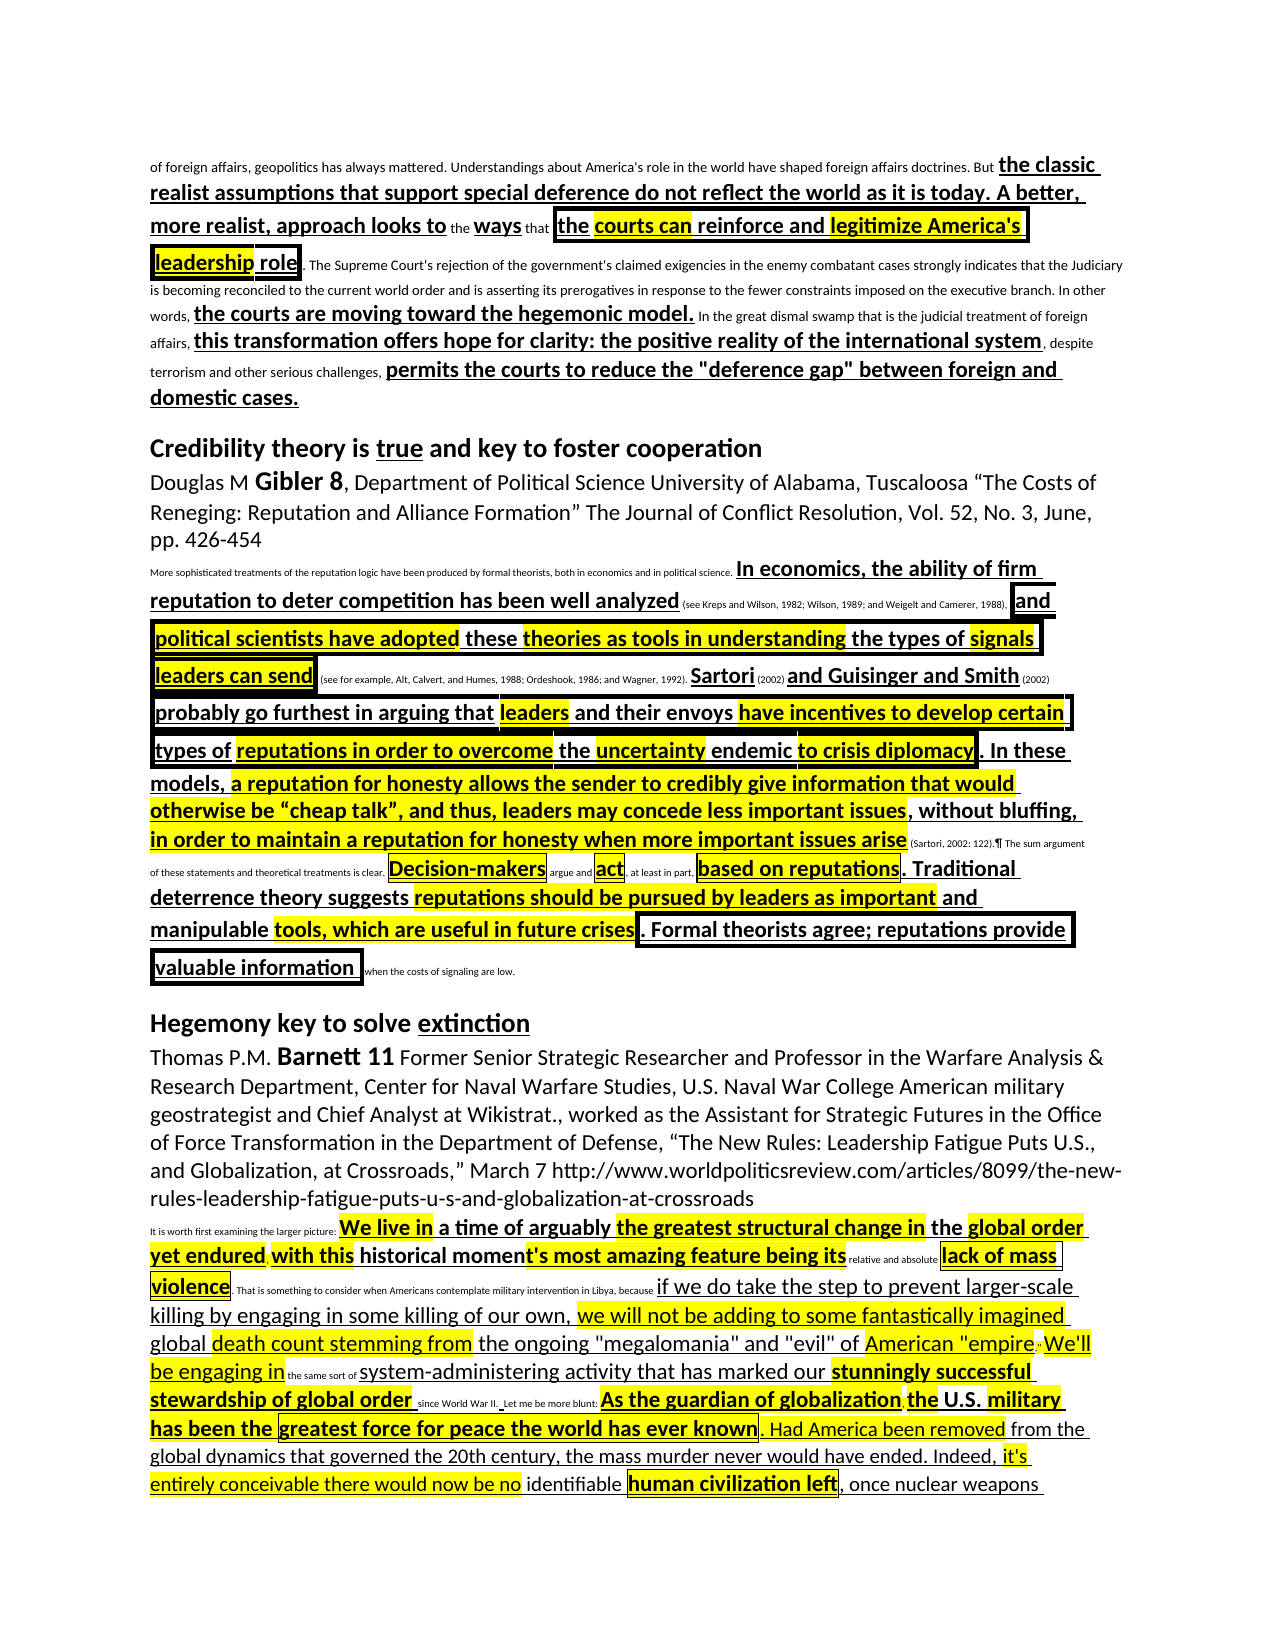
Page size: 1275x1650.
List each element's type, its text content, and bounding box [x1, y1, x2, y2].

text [150, 1213, 1095, 1498]
text Douglas M Gibler 8, Department of Political Science University of Alabama, Tuscaloosa “The Costs of Reneging: Reputation and Alliance Formation” The Journal of Conflict Resolution, Vol. 52, No. 3, June, pp. 426-454 [150, 464, 1125, 554]
subtitle Credibility theory is true and key to foster cooperation [150, 432, 1125, 464]
subtitle Hegemony key to solve extinction [150, 1006, 1125, 1039]
text More sophisticated treatments of the reputation logic have been produced by formal theorists, both in economics and in political science. In economics, the ability of firm reputation to deter competition has been well analyzed (see Kreps and Wilson, 1982; Wilson, 1989; and Weigelt and Camerer, 1988), and political scientists have adopted these theories as tools in understanding the types of signals leaders can send (see for example, Alt, Calvert, and Humes, 1988; Ordeshook, 1986; and Wagner, 1992). Sartori (2002) and Guisinger and Smith (2002) probably go furthest in arguing that leaders and their envoys have incentives to develop certain types of reputations in order to overcome the uncertainty endemic to crisis diplomacy. In these models, a reputation for honesty allows the sender to credibly give information that would otherwise be “cheap talk”, and thus, leaders may concede less important issues, without bluffing, in order to maintain a reputation for honesty when more important issues arise (Sartori, 2002: 122).¶ The sum argument of these statements and theoretical treatments is clear. Decision-makers argue and act, at least in part, based on reputations. Traditional deterrence theory suggests reputations should be pursued by leaders as important and manipulable tools, which are useful in future crises. Formal theorists agree; reputations provide valuable information when the costs of signaling are low. [150, 554, 1095, 986]
text Thomas P.M. Barnett 11 Former Senior Strategic Researcher and Professor in the Warfare Analysis & Research Department, Center for Naval Warfare Studies, U.S. Naval War College American military geostrategist and Chief Analyst at Wikistrat., worked as the Assistant for Strategic Futures in the Office of Force Transformation in the Department of Defense, “The New Rules: Leadership Fatigue Puts U.S., and Globalization, at Crossroads,” March 7 http://www.worldpoliticsreview.com/articles/8099/the-new-rules-leadership-fatigue-puts-u-s-and-globalization-at-crossroads [150, 1039, 1125, 1213]
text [150, 150, 1125, 411]
